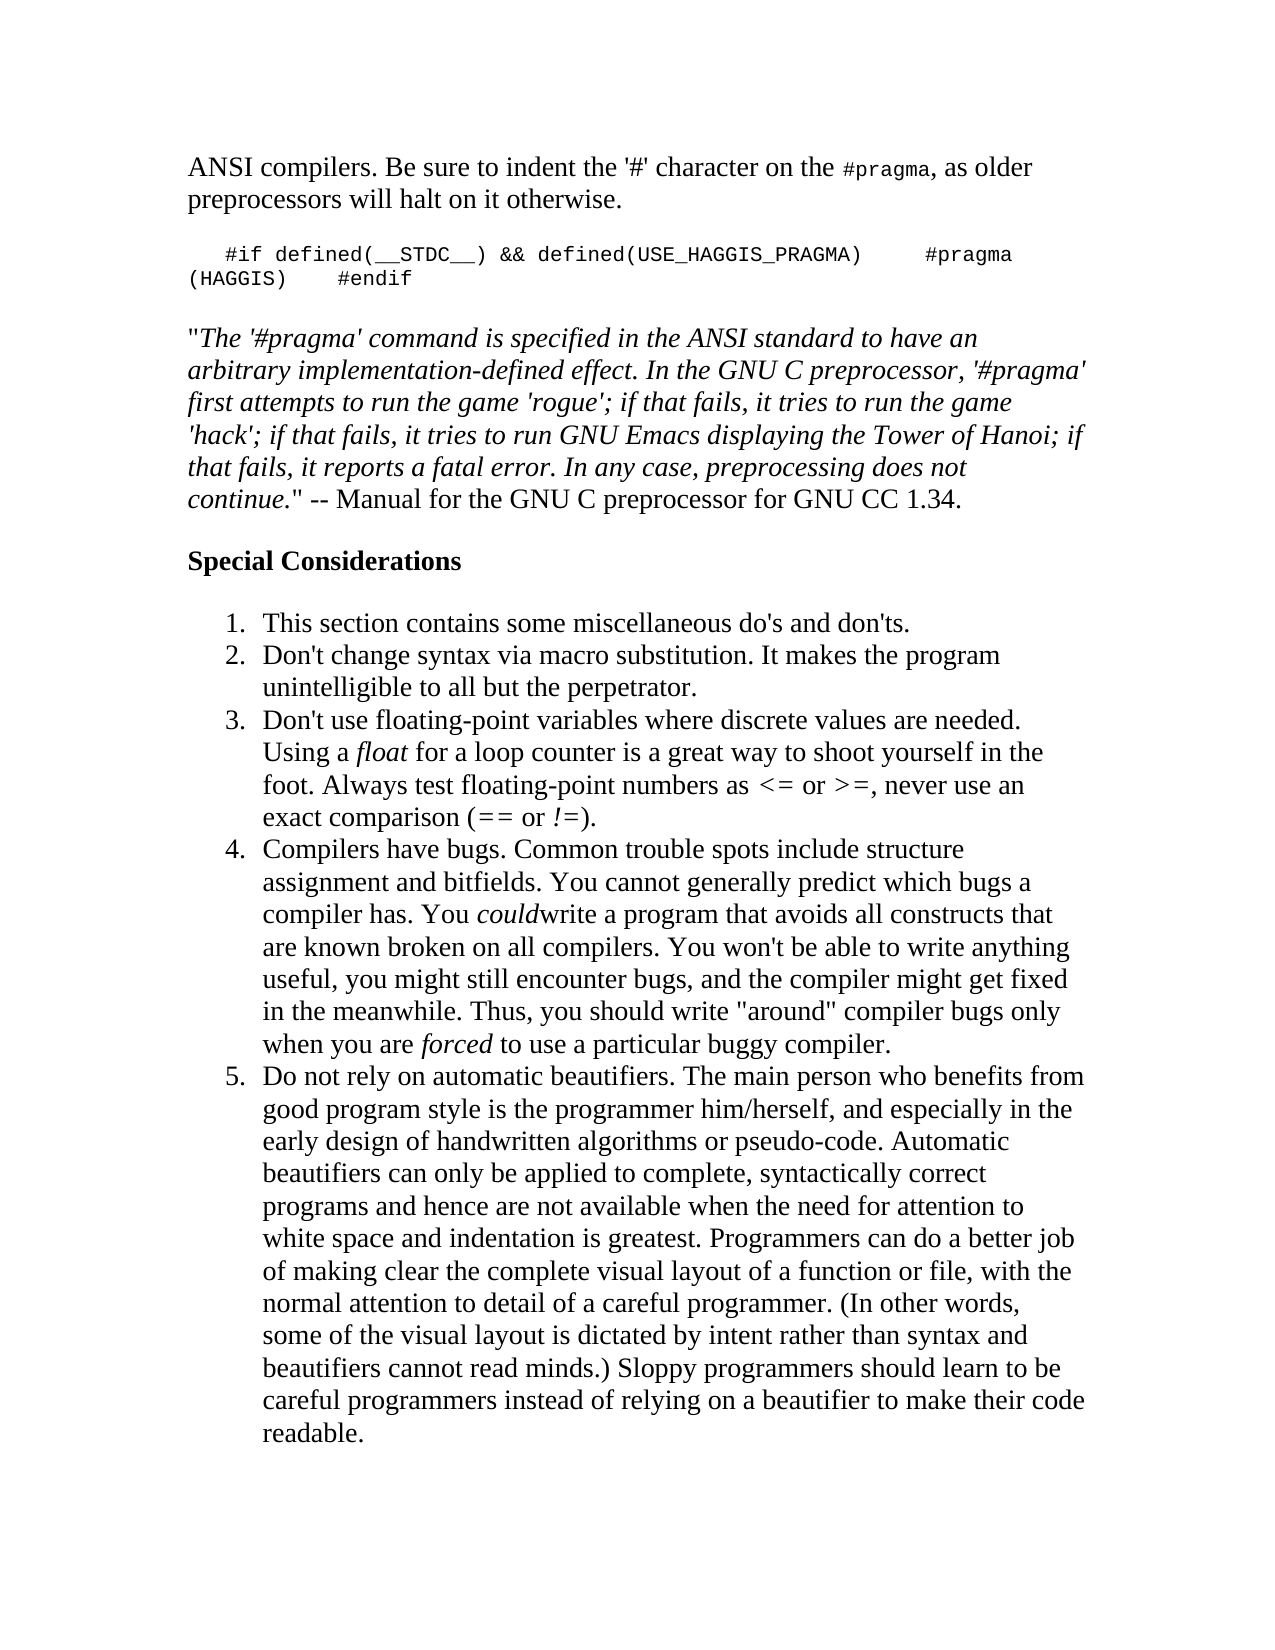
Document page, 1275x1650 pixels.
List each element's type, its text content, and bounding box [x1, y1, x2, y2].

list Don't use floating-point variables where discrete values are needed. Using a float for a loop counter is a great way to shoot yourself in the foot. Always test floating-point numbers as <= or >=, never use an exact comparison (== or !=). [225, 703, 1087, 832]
list Compilers have bugs. Common trouble spots include structure assignment and bitfields. You cannot generally predict which bugs a compiler has. You couldwrite a program that avoids all constructs that are known broken on all compilers. You won't be able to write anything useful, you might still encounter bugs, and the compiler might get fixed in the meanwhile. Thus, you should write "around" compiler bugs only when you are forced to use a particular buggy compiler. [225, 832, 1087, 1059]
text Special Considerations [187, 544, 1087, 577]
list This section contains some miscellaneous do's and don'ts. [225, 606, 1087, 638]
text #if defined(__STDC__) && defined(USE_HAGGIS_PRAGMA) #pragma (HAGGIS) #endif [187, 244, 1087, 291]
text "The '#pragma' command is specified in the ANSI standard to have an arbitrary implementation-defined effect. In the GNU C preprocessor, '#pragma' first attempts to run the game 'rogue'; if that fails, it tries to run the game 'hack'; if that fails, it tries to run GNU Emacs displaying the Tower of Hanoi; if that fails, it reports a fatal error. In any case, preprocessing does not continue." -- Manual for the GNU C preprocessor for GNU CC 1.34. [187, 321, 1087, 515]
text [187, 150, 1087, 215]
list Do not rely on automatic beautifiers. The main person who benefits from good program style is the programmer him/herself, and especially in the early design of handwritten algorithms or pseudo-code. Automatic beautifiers can only be applied to complete, syntactically correct programs and hence are not available when the need for attention to white space and indentation is greatest. Programmers can do a better job of making clear the complete visual layout of a function or file, with the normal attention to detail of a careful programmer. (In other words, some of the visual layout is dictated by intent rather than syntax and beautifiers cannot read minds.) Sloppy programmers should learn to be careful programmers instead of relying on a beautifier to make their code readable. [225, 1059, 1087, 1448]
list Don't change syntax via macro substitution. It makes the program unintelligible to all but the perpetrator. [225, 638, 1087, 703]
